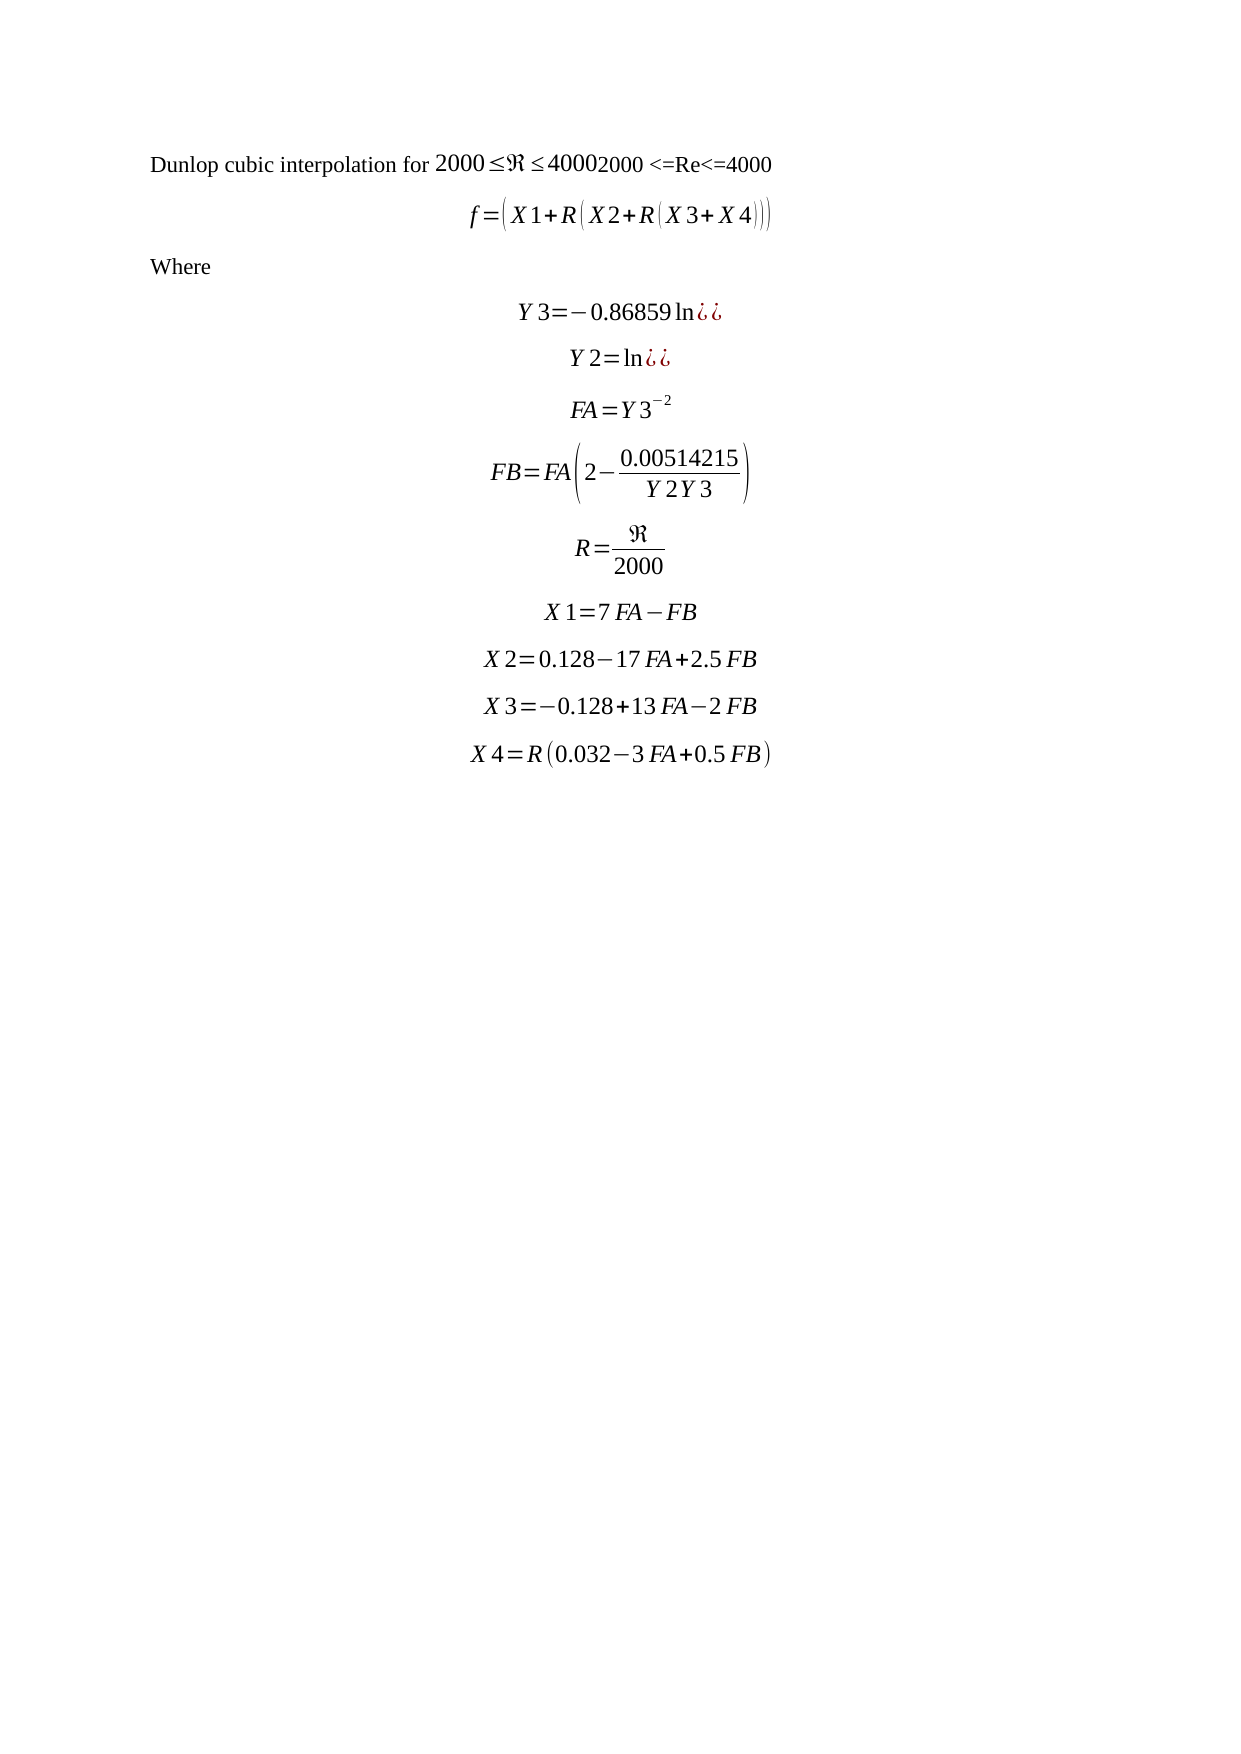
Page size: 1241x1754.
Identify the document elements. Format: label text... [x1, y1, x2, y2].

text Dunlop cubic interpolation for 2000 <=Re<=4000 [150, 150, 1090, 178]
text Where [150, 253, 1090, 279]
